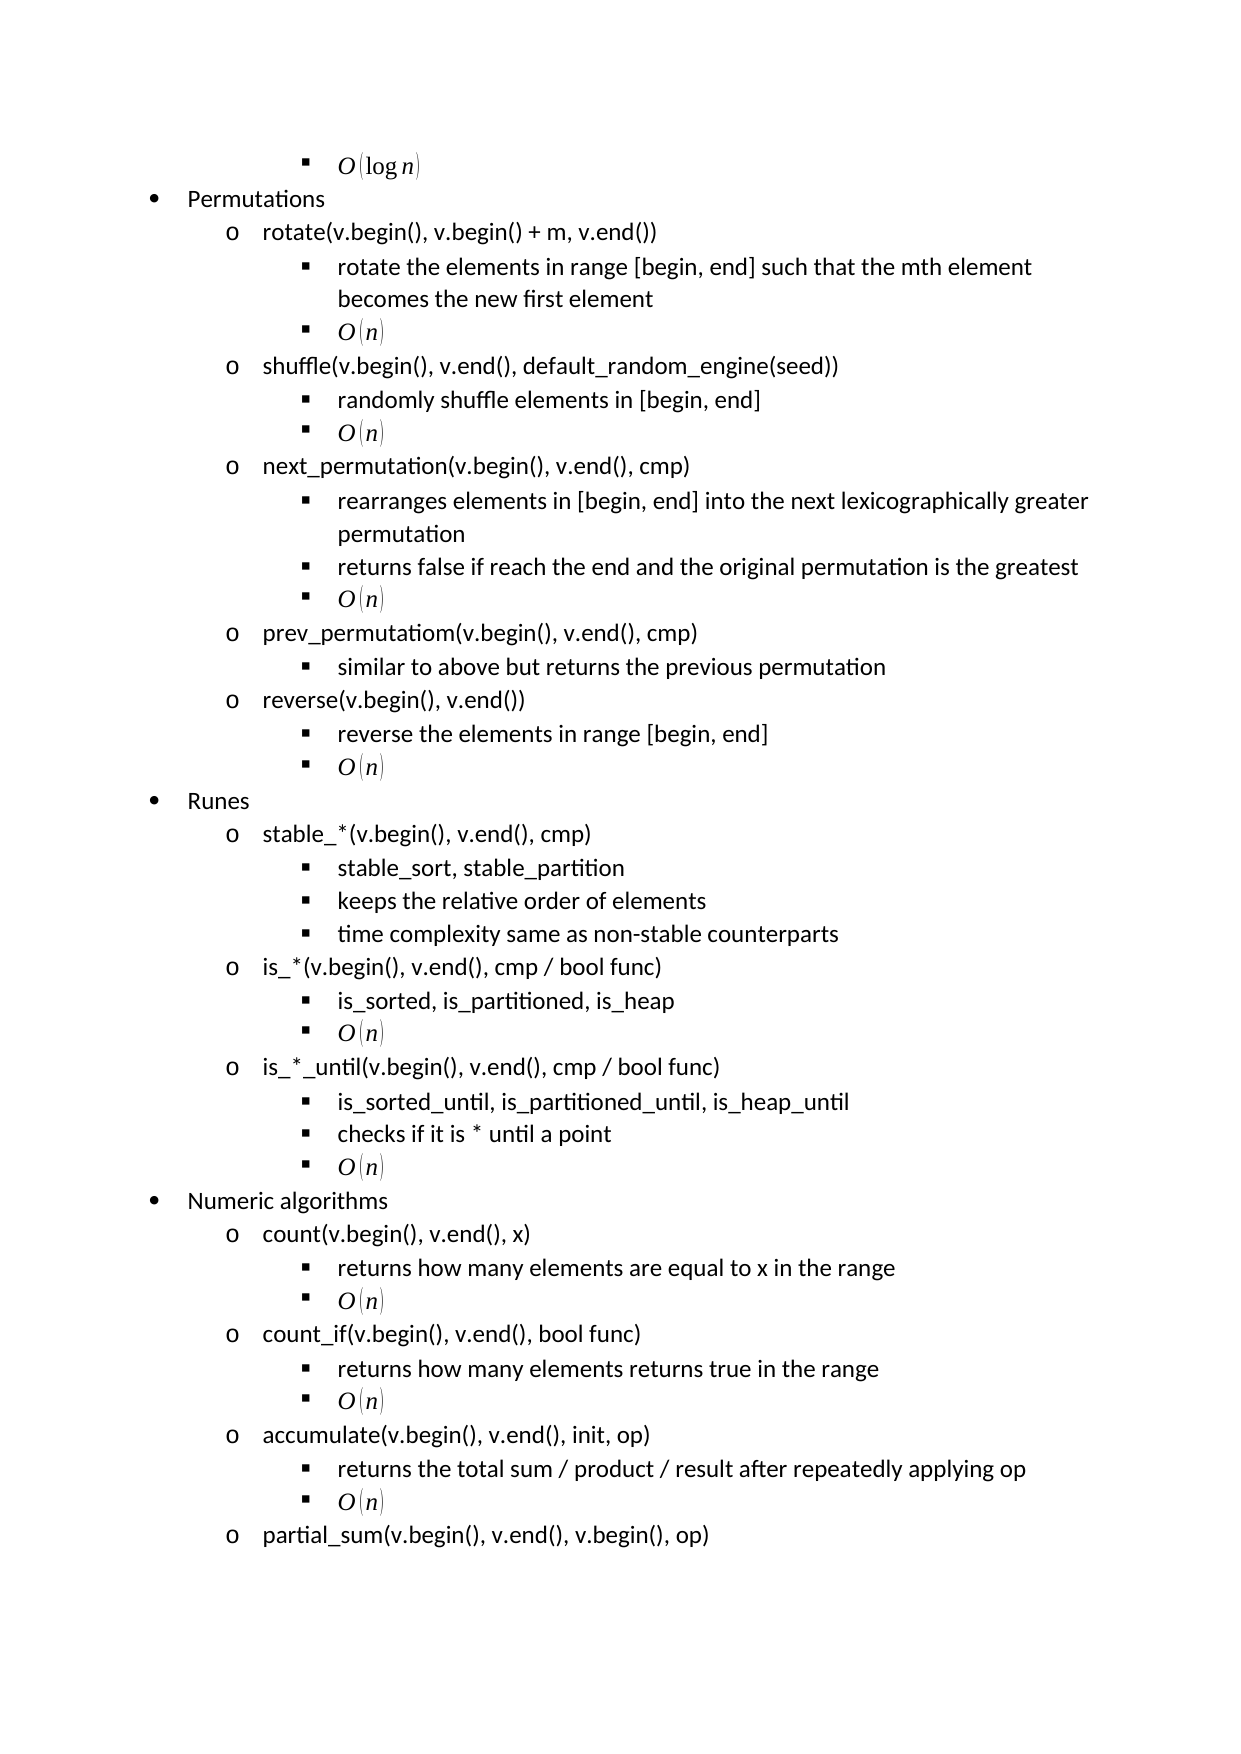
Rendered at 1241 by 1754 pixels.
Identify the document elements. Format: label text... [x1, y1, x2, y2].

list prev_permutatiom(v.begin(), v.end(), cmp) [225, 617, 1090, 649]
list rotate the elements in range [begin, end] such that the mth element becomes the new first element [300, 251, 1090, 314]
list reverse(v.begin(), v.end()) [225, 684, 1090, 716]
list returns how many elements returns true in the range [300, 1353, 1090, 1383]
list similar to above but returns the previous permutation [300, 651, 1090, 682]
list reverse the elements in range [begin, end] [300, 718, 1090, 749]
list count(v.begin(), v.end(), x) [225, 1218, 1090, 1249]
list accumulate(v.begin(), v.end(), init, op) [225, 1419, 1090, 1451]
list returns how many elements are equal to x in the range [300, 1252, 1090, 1283]
list checks if it is * until a point [300, 1118, 1090, 1149]
list shuffle(v.begin(), v.end(), default_random_engine(seed)) [225, 350, 1090, 382]
list Permutations [150, 183, 1090, 214]
list Numeric algorithms [150, 1185, 1090, 1215]
list next_permutation(v.begin(), v.end(), cmp) [225, 451, 1090, 482]
list partial_sum(v.begin(), v.end(), v.begin(), op) [225, 1520, 1090, 1551]
list time complexity same as non-stable counterparts [300, 918, 1090, 948]
list keeps the relative order of elements [300, 885, 1090, 915]
list rearranges elements in [begin, end] into the next lexicographically greater permutation [300, 485, 1090, 548]
list stable_*(v.begin(), v.end(), cmp) [225, 818, 1090, 849]
list is_sorted, is_partitioned, is_heap [300, 985, 1090, 1016]
list is_*(v.begin(), v.end(), cmp / bool func) [225, 951, 1090, 982]
list returns the total sum / product / result after repeatedly applying op [300, 1453, 1090, 1484]
list stable_sort, stable_partition [300, 852, 1090, 882]
list randomly shuffle elements in [begin, end] [300, 384, 1090, 415]
list rotate(v.begin(), v.begin() + m, v.end()) [225, 216, 1090, 248]
list count_if(v.begin(), v.end(), bool func) [225, 1318, 1090, 1350]
list Runes [150, 785, 1090, 815]
list returns false if reach the end and the original permutation is the greatest [300, 551, 1090, 581]
list is_sorted_until, is_partitioned_until, is_heap_until [300, 1086, 1090, 1116]
list is_*_until(v.begin(), v.end(), cmp / bool func) [225, 1051, 1090, 1083]
